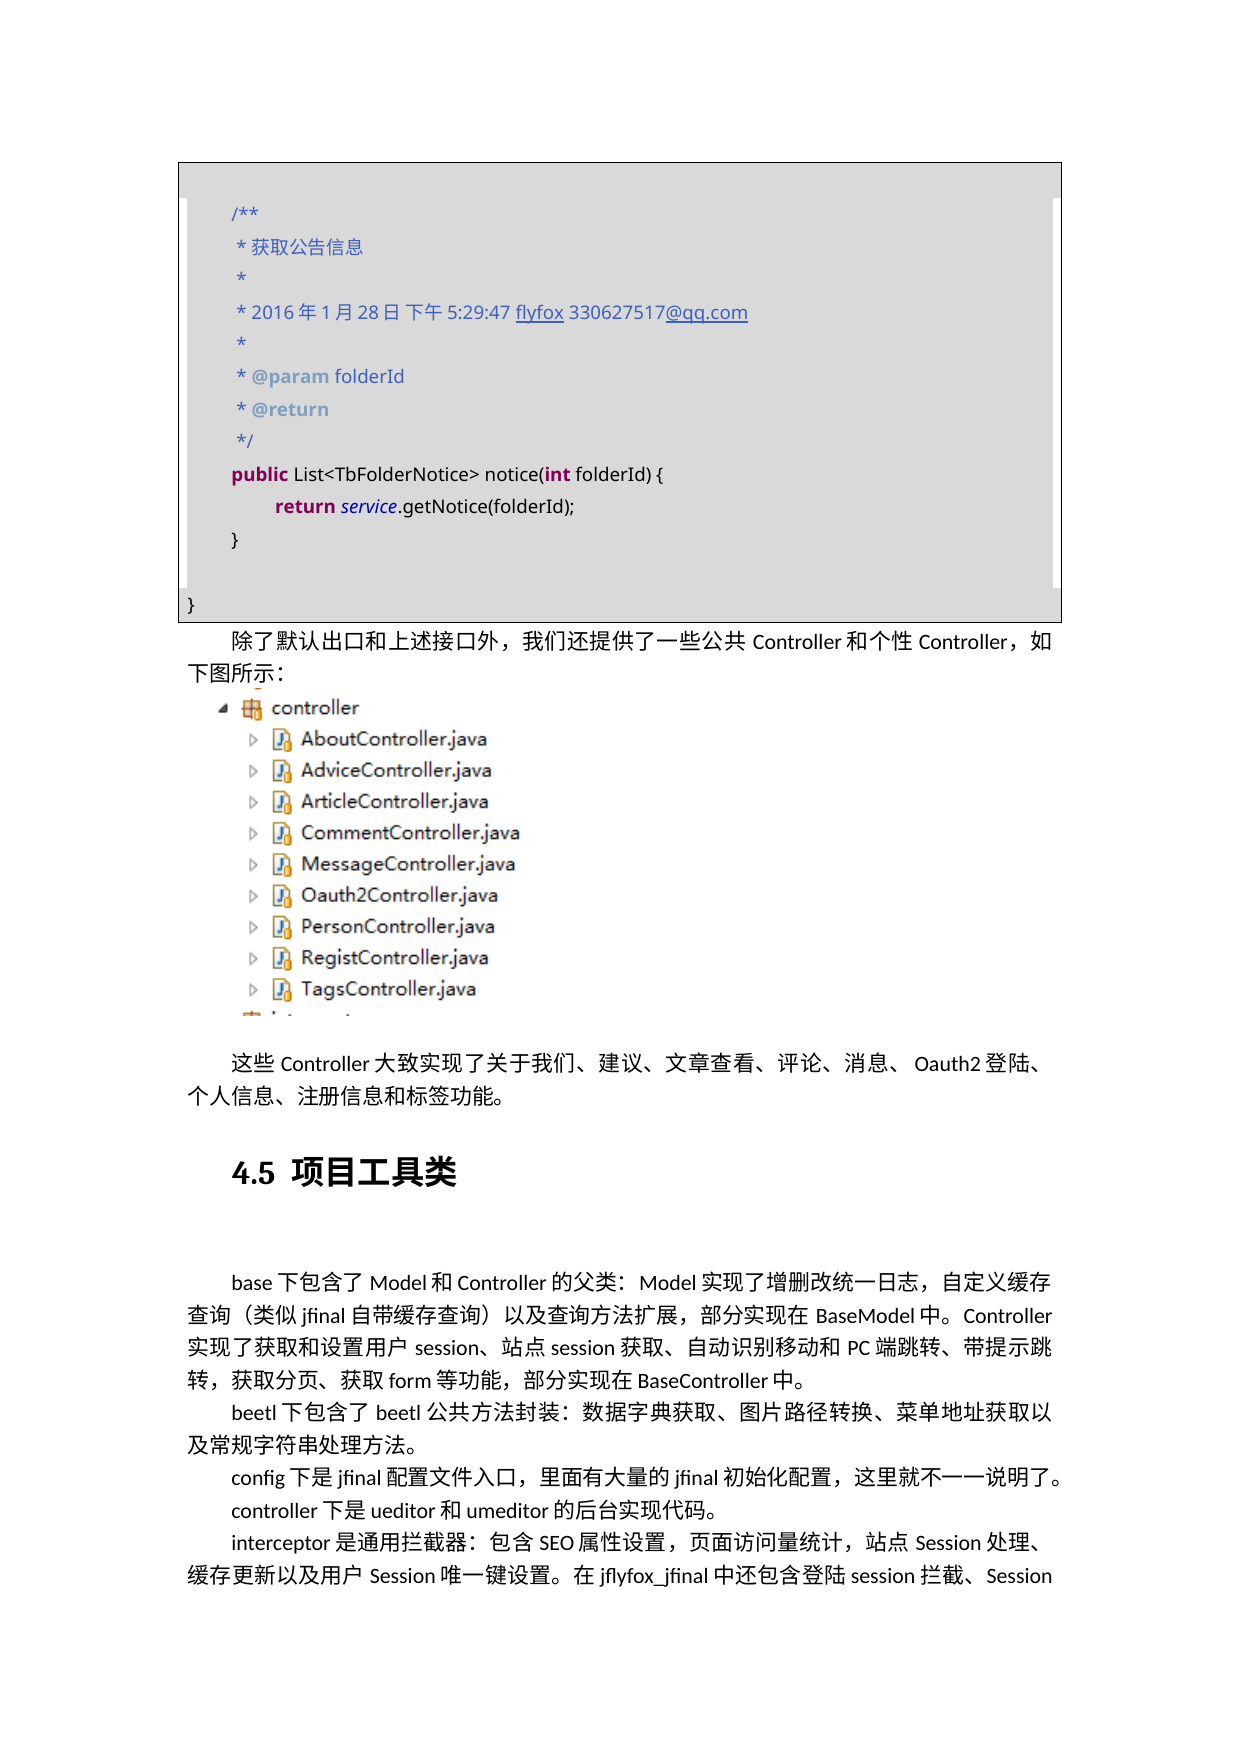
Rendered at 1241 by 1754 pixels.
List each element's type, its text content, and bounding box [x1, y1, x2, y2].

picture [187, 688, 585, 1016]
text * @param folderId [187, 360, 1053, 393]
text * @return [187, 393, 1053, 425]
text /** [187, 198, 1053, 230]
text base下包含了Model和Controller的父类：Model实现了增删改统一日志，自定义缓存查询（类似jfinal自带缓存查询）以及查询方法扩展，部分实现在BaseModel中。Controller实现了获取和设置用户session、站点session获取、自动识别移动和PC端跳转、带提示跳转，获取分页、获取form等功能，部分实现在BaseController中。 [187, 1265, 1053, 1395]
subtitle 项目工具类 [232, 1138, 1053, 1203]
text public List<TbFolderNotice> notice(int folderId) { [187, 458, 1053, 490]
text beetl下包含了beetl公共方法封装：数据字典获取、图片路径转换、菜单地址获取以及常规字符串处理方法。 [187, 1395, 1053, 1460]
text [187, 1525, 1053, 1590]
text */ [187, 425, 1053, 458]
text * 2016年1月28日 下午5:29:47 flyfox 330627517@qq.com [187, 295, 1053, 328]
text } [179, 584, 1061, 622]
text } [187, 523, 1053, 555]
text 除了默认出口和上述接口外，我们还提供了一些公共Controller和个性Controller，如下图所示： [187, 623, 1053, 688]
text * 获取公告信息 [187, 230, 1053, 263]
text controller下是ueditor和umeditor的后台实现代码。 [187, 1492, 1053, 1525]
text return service.getNotice(folderId); [187, 490, 1053, 523]
text 这些Controller大致实现了关于我们、建议、文章查看、评论、消息、Oauth2登陆、个人信息、注册信息和标签功能。 [187, 1046, 1053, 1111]
text * [187, 263, 1053, 295]
text * [187, 328, 1053, 360]
text config下是jfinal配置文件入口，里面有大量的jfinal初始化配置，这里就不一一说明了。 [187, 1460, 1053, 1492]
